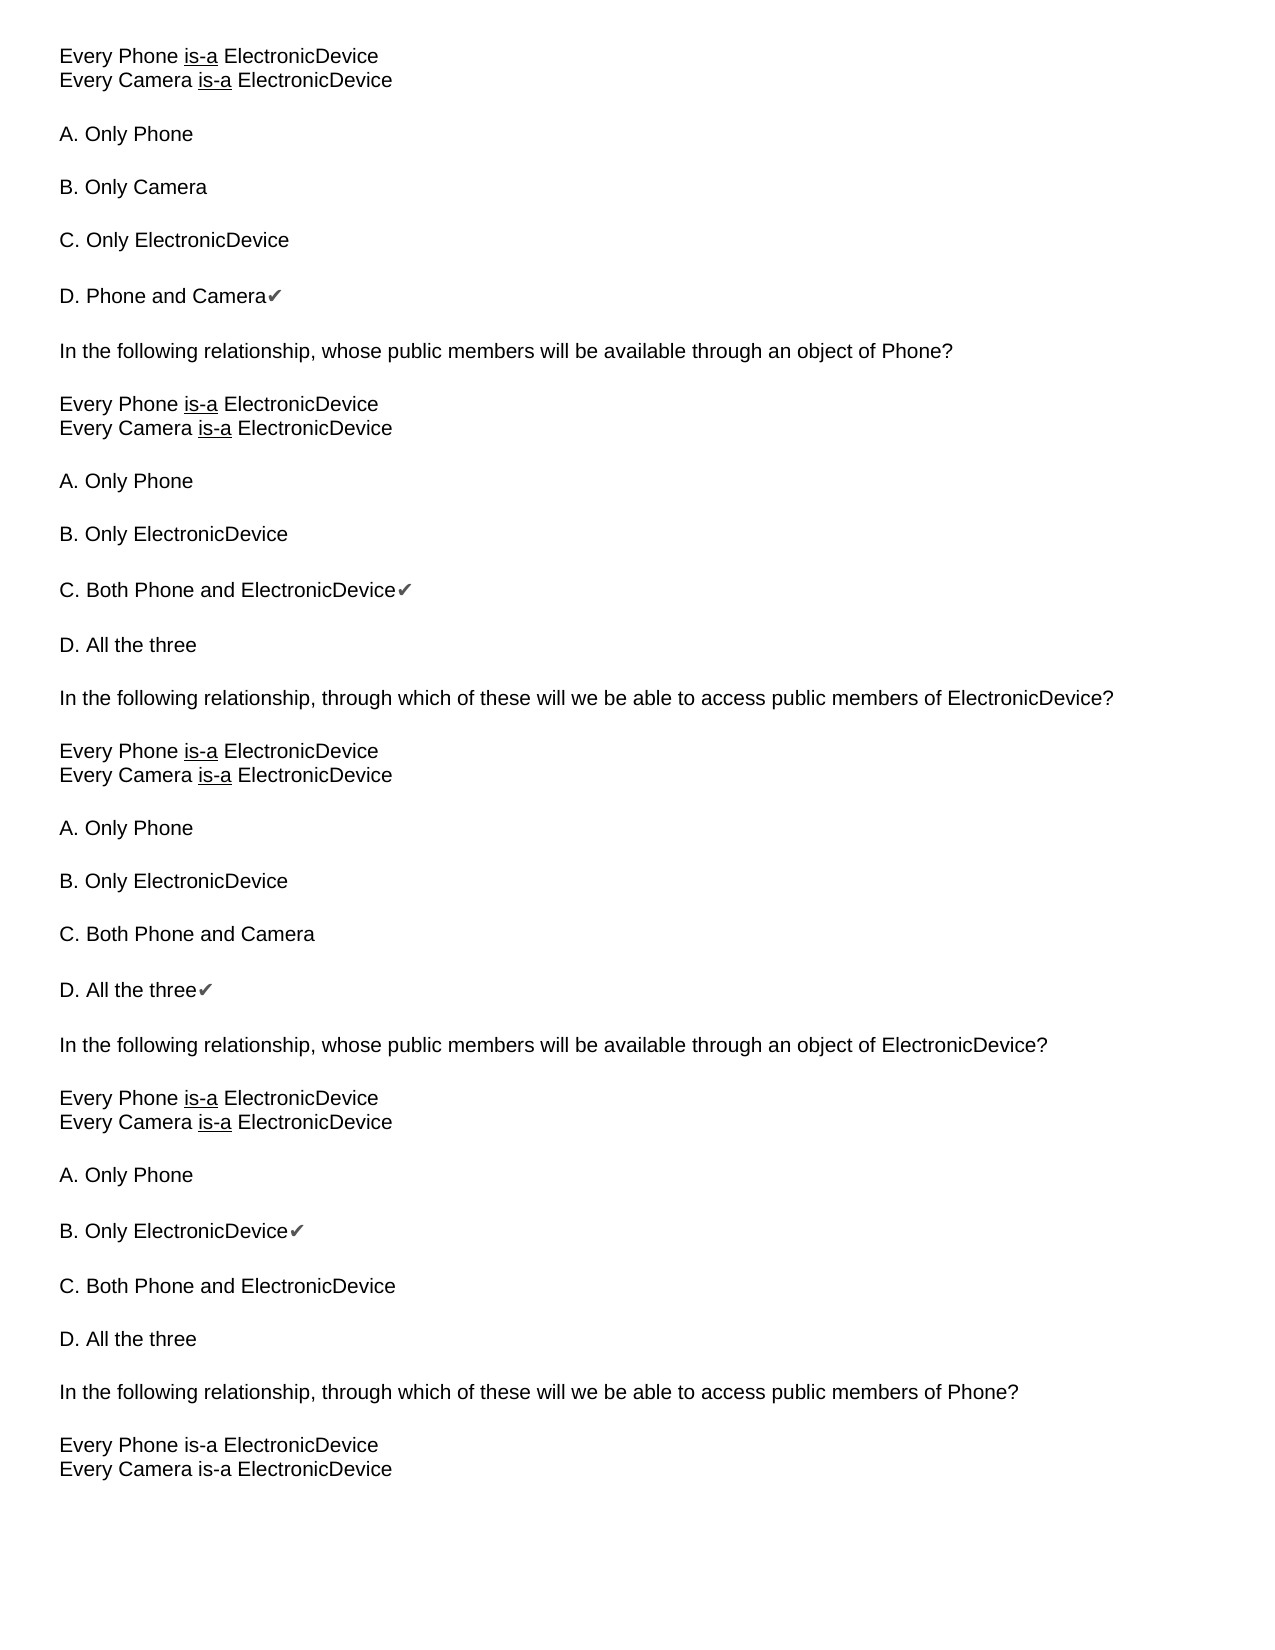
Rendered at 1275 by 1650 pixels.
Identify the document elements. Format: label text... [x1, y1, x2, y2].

text C. Both Phone and ElectronicDevice [59, 1274, 1226, 1298]
text C. Only ElectronicDevice [59, 228, 1226, 252]
text B. Only ElectronicDevice [59, 522, 1226, 546]
text D. All the three✔️ [59, 975, 1226, 1004]
text B. Only ElectronicDevice✔️ [59, 1216, 1226, 1244]
text A. Only Phone [59, 469, 1226, 493]
text Every Phone is-a ElectronicDevice Every Camera is-a ElectronicDevice [59, 1433, 1226, 1481]
text A. Only Phone [59, 121, 1226, 145]
text A. Only Phone [59, 816, 1226, 840]
text A. Only Phone [59, 1163, 1226, 1187]
text D. All the three [59, 632, 1226, 656]
text B. Only Camera [59, 174, 1226, 198]
text D. Phone and Camera✔️ [59, 281, 1226, 309]
text In the following relationship, through which of these will we be able to access public members of ElectronicDevice? [59, 686, 1226, 709]
text Every Phone is-a ElectronicDevice Every Camera is-a ElectronicDevice [59, 44, 1226, 92]
text C. Both Phone and Camera [59, 922, 1226, 946]
text In the following relationship, through which of these will we be able to access public members of Phone? [59, 1380, 1226, 1404]
text B. Only ElectronicDevice [59, 869, 1226, 893]
text D. All the three [59, 1327, 1226, 1351]
text Every Phone is-a ElectronicDevice Every Camera is-a ElectronicDevice [59, 739, 1226, 787]
text Every Phone is-a ElectronicDevice Every Camera is-a ElectronicDevice [59, 392, 1226, 439]
text Every Phone is-a ElectronicDevice Every Camera is-a ElectronicDevice [59, 1086, 1226, 1134]
text In the following relationship, whose public members will be available through an object of Phone? [59, 338, 1226, 362]
text In the following relationship, whose public members will be available through an object of ElectronicDevice? [59, 1033, 1226, 1057]
text C. Both Phone and ElectronicDevice✔️ [59, 575, 1226, 603]
